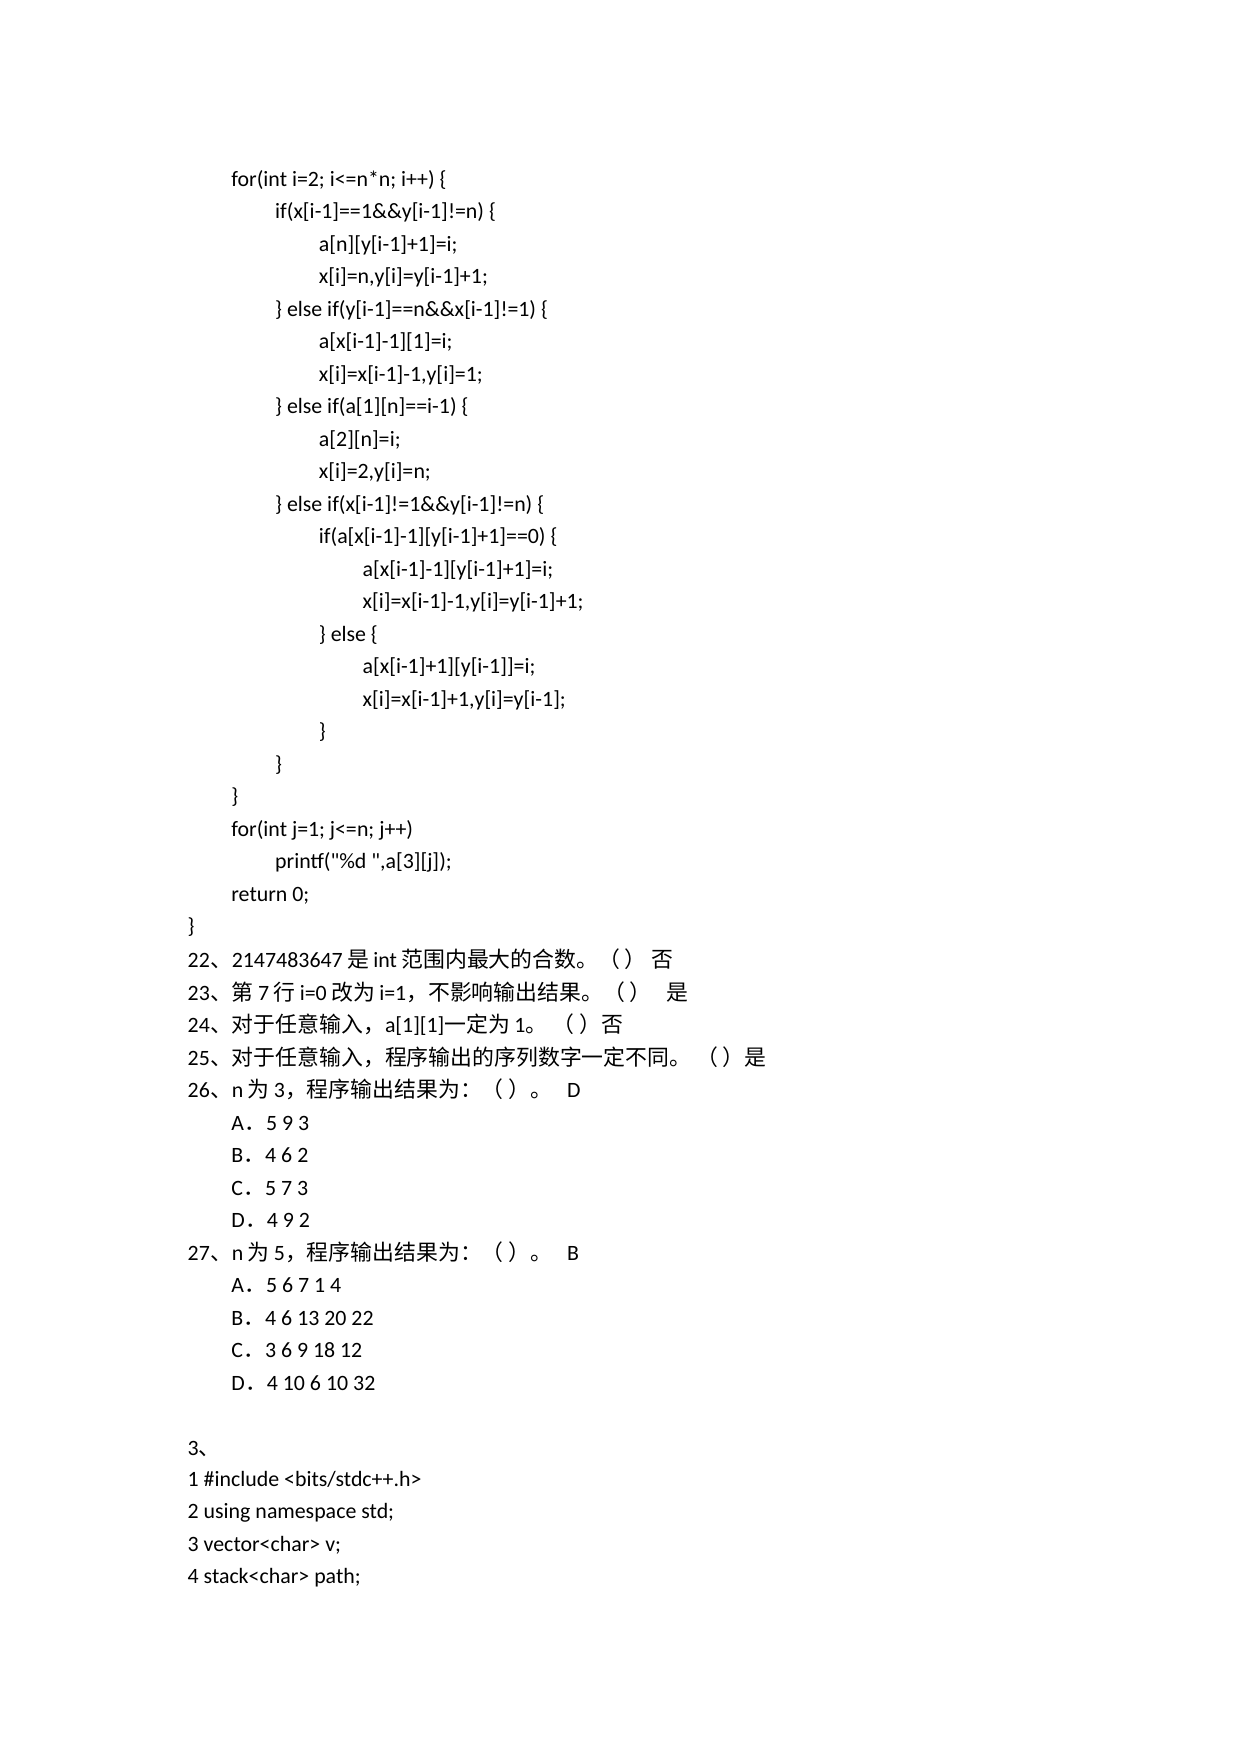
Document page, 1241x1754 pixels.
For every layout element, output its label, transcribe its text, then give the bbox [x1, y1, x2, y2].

text for(int j=1; j<=n; j++) [187, 812, 1053, 844]
text A．5 9 3 [187, 1104, 1053, 1137]
text 23、第7行i=0改为i=1，不影响输出结果。（ ） 是 [187, 974, 1053, 1007]
text B．4 6 2 [187, 1137, 1053, 1169]
text A．5 6 7 1 4 [187, 1267, 1053, 1299]
text D．4 9 2 [231, 1202, 1053, 1234]
text 26、n为3，程序输出结果为：（ ）。 D [187, 1072, 1053, 1104]
text 24、对于任意输入，a[1][1]一定为1。 （ ）否 [187, 1007, 1053, 1039]
text 3 vector<char> v; [187, 1527, 1053, 1559]
text 2 using namespace std; [187, 1494, 1053, 1527]
text C．3 6 9 18 12 [231, 1332, 1053, 1364]
text } else if(x[i-1]!=1&&y[i-1]!=n) { [187, 487, 1053, 519]
text 27、n为5，程序输出结果为：（ ）。 B [187, 1234, 1053, 1267]
text x[i]=2,y[i]=n; [187, 454, 1053, 487]
text a[x[i-1]-1][y[i-1]+1]=i; [187, 552, 1053, 584]
text 25、对于任意输入，程序输出的序列数字一定不同。 （ ）是 [187, 1039, 1053, 1072]
text } [187, 714, 1053, 747]
text x[i]=x[i-1]+1,y[i]=y[i-1]; [187, 682, 1053, 714]
text a[2][n]=i; [187, 422, 1053, 454]
text if(a[x[i-1]-1][y[i-1]+1]==0) { [187, 519, 1053, 552]
text return 0; [187, 877, 1053, 909]
text printf("%d ",a[3][j]); [187, 844, 1053, 877]
text } [187, 909, 1053, 942]
text x[i]=n,y[i]=y[i-1]+1; [187, 259, 1053, 292]
text D．4 10 6 10 32 [231, 1364, 1053, 1397]
text } else if(a[1][n]==i-1) { [187, 389, 1053, 422]
text } else if(y[i-1]==n&&x[i-1]!=1) { [187, 292, 1053, 324]
text a[n][y[i-1]+1]=i; [187, 227, 1053, 259]
text x[i]=x[i-1]-1,y[i]=1; [187, 357, 1053, 389]
text 1 #include <bits/stdc++.h> [187, 1462, 1053, 1494]
text } [187, 747, 1053, 779]
text a[x[i-1]-1][1]=i; [187, 324, 1053, 357]
text } [187, 779, 1053, 812]
text } else { [187, 617, 1053, 649]
text C．5 7 3 [231, 1169, 1053, 1202]
text 4 stack<char> path; [187, 1559, 1053, 1592]
text x[i]=x[i-1]-1,y[i]=y[i-1]+1; [187, 584, 1053, 617]
text 22、2147483647是int范围内最大的合数。（ ） 否 [187, 942, 1053, 974]
text for(int i=2; i<=n*n; i++) { [187, 162, 1053, 194]
text 3、 [187, 1429, 1053, 1462]
text if(x[i-1]==1&&y[i-1]!=n) { [187, 194, 1053, 227]
text a[x[i-1]+1][y[i-1]]=i; [187, 649, 1053, 682]
text B．4 6 13 20 22 [187, 1299, 1053, 1332]
